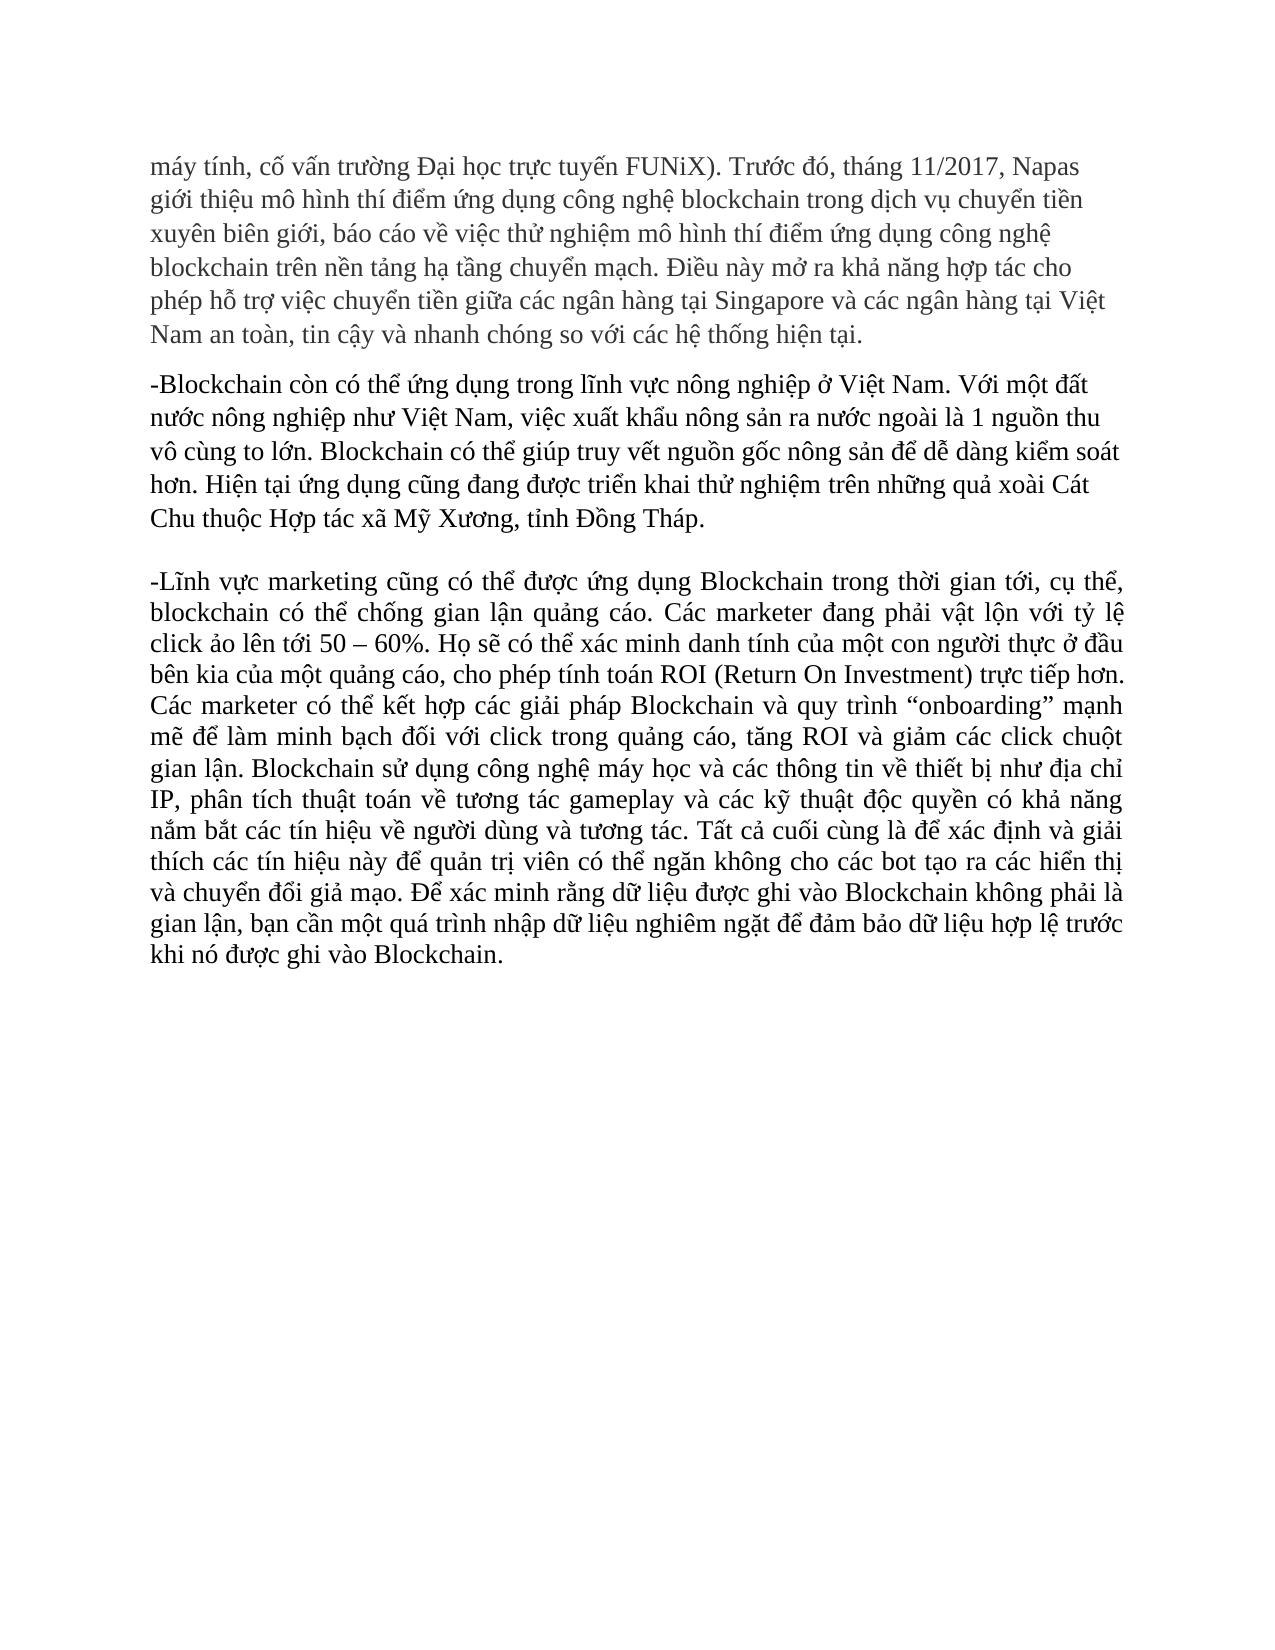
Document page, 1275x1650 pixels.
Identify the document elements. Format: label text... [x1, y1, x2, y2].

text -Blockchain còn có thể ứng dụng trong lĩnh vực nông nghiệp ở Việt Nam. Với một đất nước nông nghiệp như Việt Nam, việc xuất khẩu nông sản ra nước ngoài là 1 nguồn thu vô cùng to lớn. Blockchain có thể giúp truy vết nguồn gốc nông sản để dễ dàng kiểm soát hơn. Hiện tại ứng dụng cũng đang được triển khai thử nghiệm trên những quả xoài Cát Chu thuộc Hợp tác xã Mỹ Xương, tỉnh Đồng Tháp. [150, 368, 1125, 533]
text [150, 150, 1125, 349]
text -Lĩnh vực marketing cũng có thể được ứng dụng Blockchain trong thời gian tới, cụ thể, blockchain có thể chống gian lận quảng cáo. Các marketer đang phải vật lộn với tỷ lệ click ảo lên tới 50 – 60%. Họ sẽ có thể xác minh danh tính của một con người thực ở đầu bên kia của một quảng cáo, cho phép tính toán ROI (Return On Investment) trực tiếp hơn. Các marketer có thể kết hợp các giải pháp Blockchain và quy trình “onboarding” mạnh mẽ để làm minh bạch đối với click trong quảng cáo, tăng ROI và giảm các click chuột gian lận. Blockchain sử dụng công nghệ máy học và các thông tin về thiết bị như địa chỉ IP, phân tích thuật toán về tương tác gameplay và các kỹ thuật độc quyền có khả năng nắm bắt các tín hiệu về người dùng và tương tác. Tất cả cuối cùng là để xác định và giải thích các tín hiệu này để quản trị viên có thể ngăn không cho các bot tạo ra các hiển thị và chuyển đổi giả mạo. Để xác minh rằng dữ liệu được ghi vào Blockchain không phải là gian lận, bạn cần một quá trình nhập dữ liệu nghiêm ngặt để đảm bảo dữ liệu hợp lệ trước khi nó được ghi vào Blockchain. [150, 596, 1125, 970]
